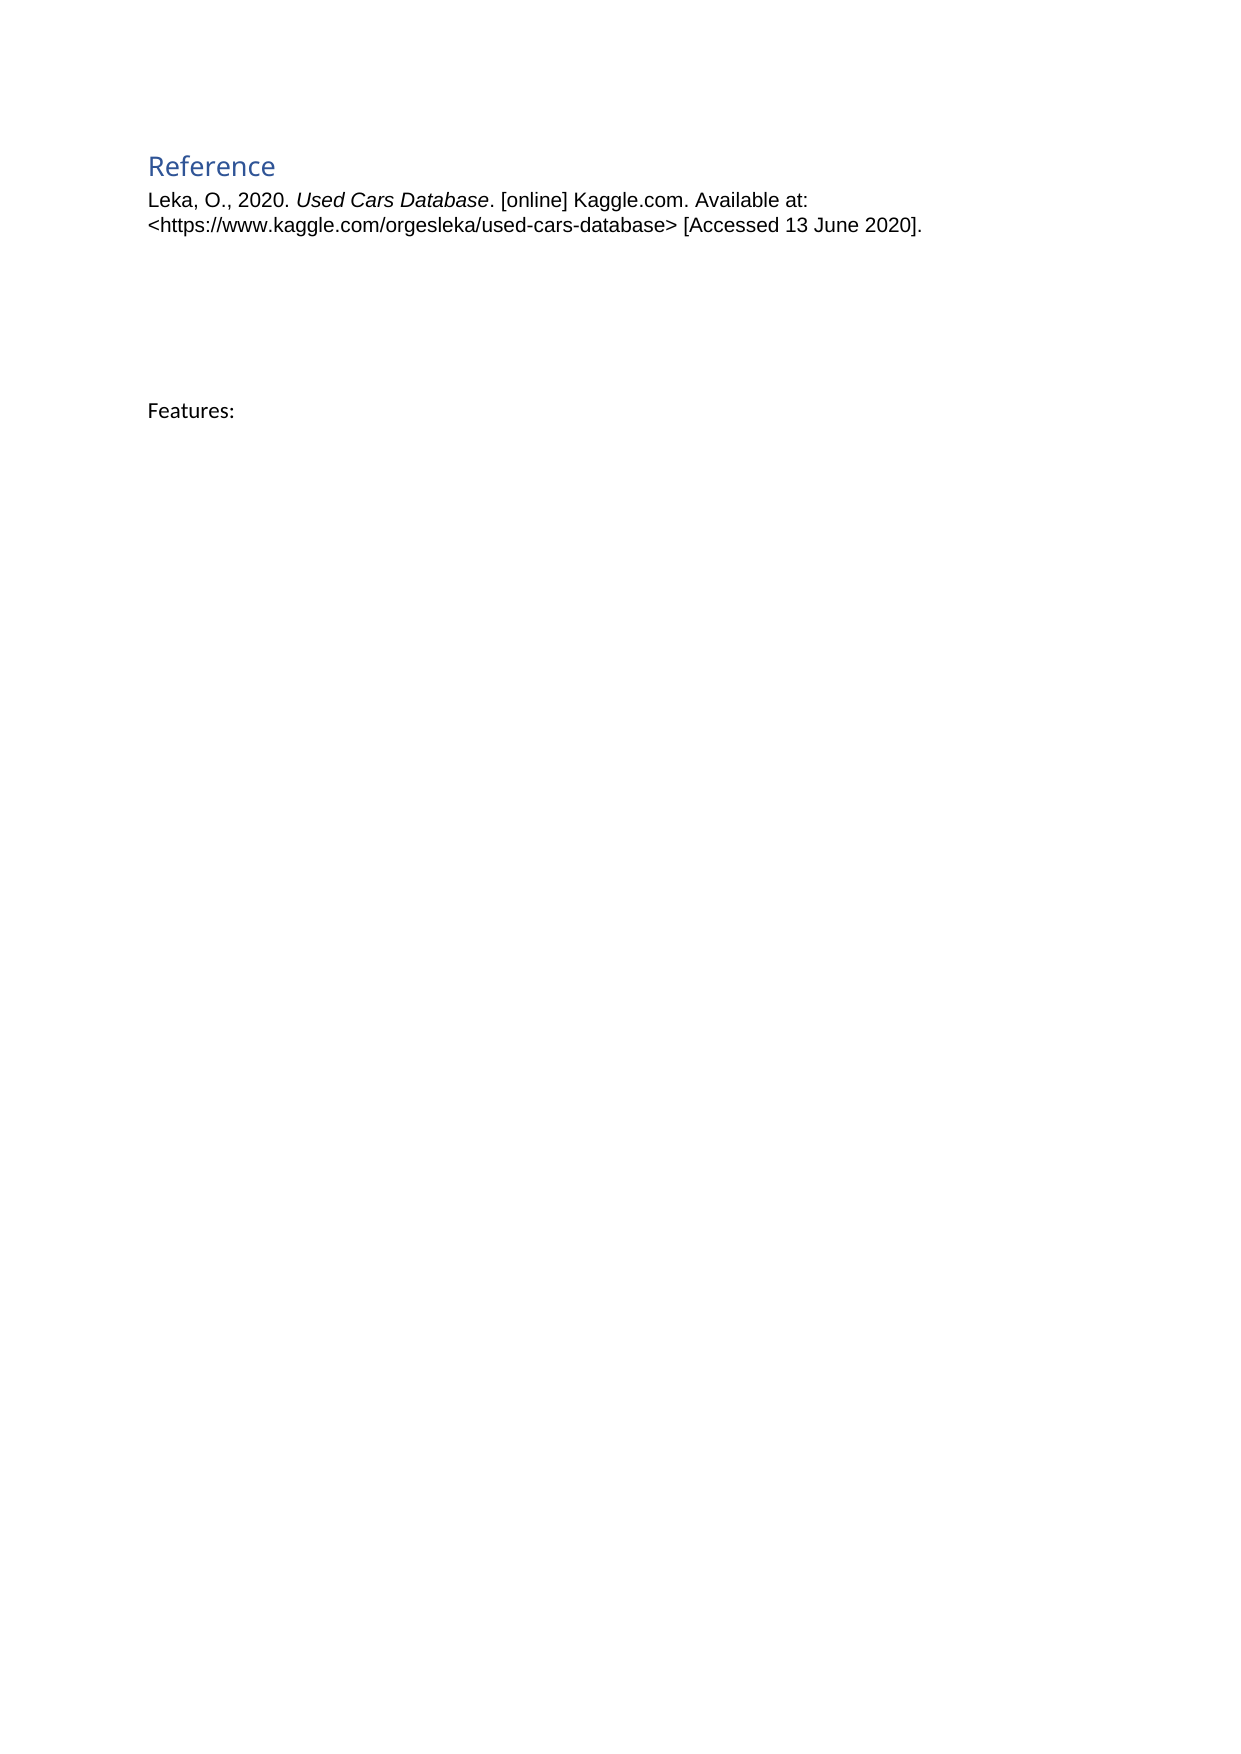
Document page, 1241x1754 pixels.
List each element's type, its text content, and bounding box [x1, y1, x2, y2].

text Leka, O., 2020. Used Cars Database. [online] Kaggle.com. Available at: <https://www.kaggle.com/orgesleka/used-cars-database> [Accessed 13 June 2020]. [148, 187, 1093, 237]
subtitle Reference [148, 148, 1093, 184]
text Features: [148, 396, 1093, 424]
